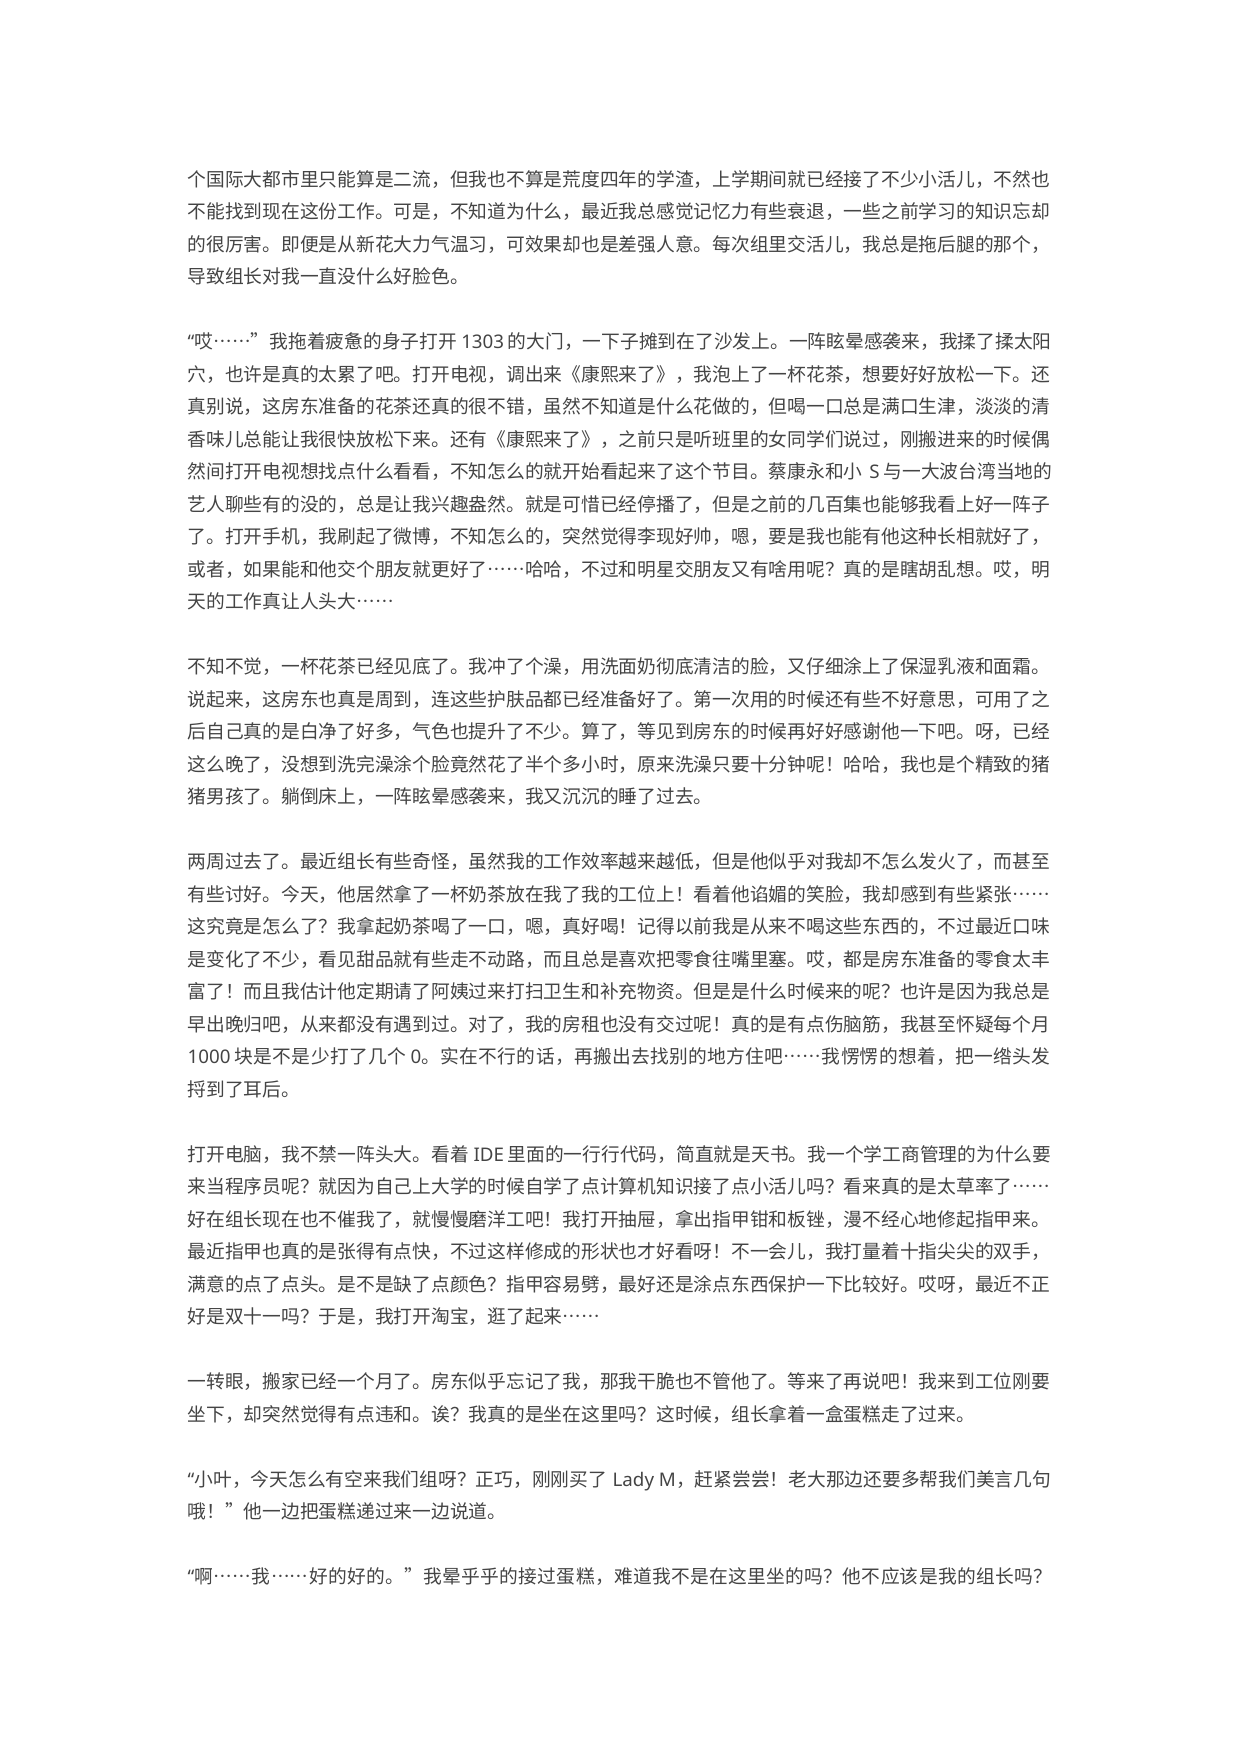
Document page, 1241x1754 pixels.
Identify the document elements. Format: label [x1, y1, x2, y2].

text [187, 162, 1053, 338]
text [187, 339, 1053, 1592]
